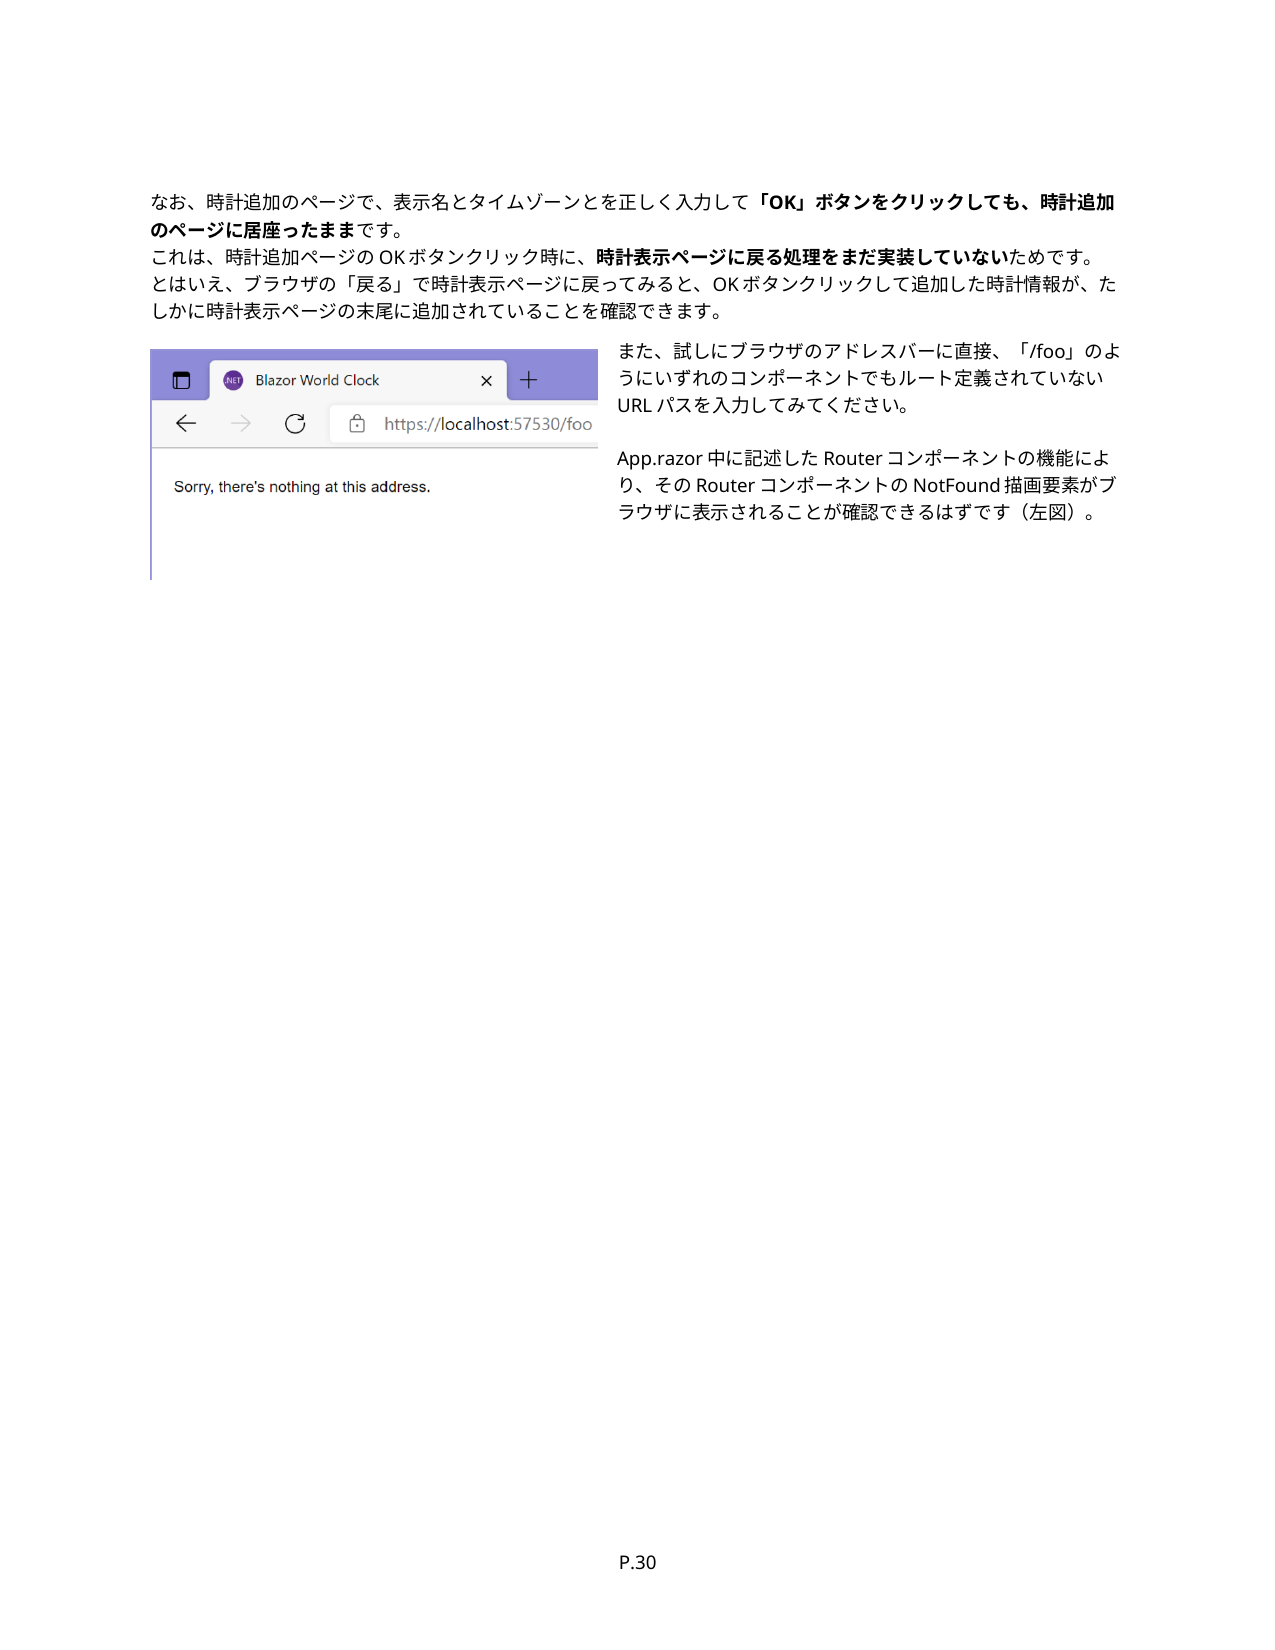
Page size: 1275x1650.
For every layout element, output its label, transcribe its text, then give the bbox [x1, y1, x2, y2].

text また、試しにブラウザのアドレスバーに直接、「/foo」のようにいずれのコンポーネントでもルート定義されていないURLパスを入力してみてください。 App.razor中に記述したRouterコンポーネントの機能により、そのRouterコンポーネントのNotFound描画要素がブラウザに表示されることが確認できるはずです（左図）。 [150, 336, 1125, 525]
picture [150, 349, 598, 580]
text なお、時計追加のページで、表示名とタイムゾーンとを正しく入力して「OK」ボタンをクリックしても、時計追加のページに居座ったままです。 これは、時計追加ページのOKボタンクリック時に、時計表示ページに戻る処理をまだ実装していないためです。 とはいえ、ブラウザの「戻る」で時計表示ページに戻ってみると、OKボタンクリックして追加した時計情報が、たしかに時計表示ページの末尾に追加されていることを確認できます。 [150, 188, 1125, 324]
